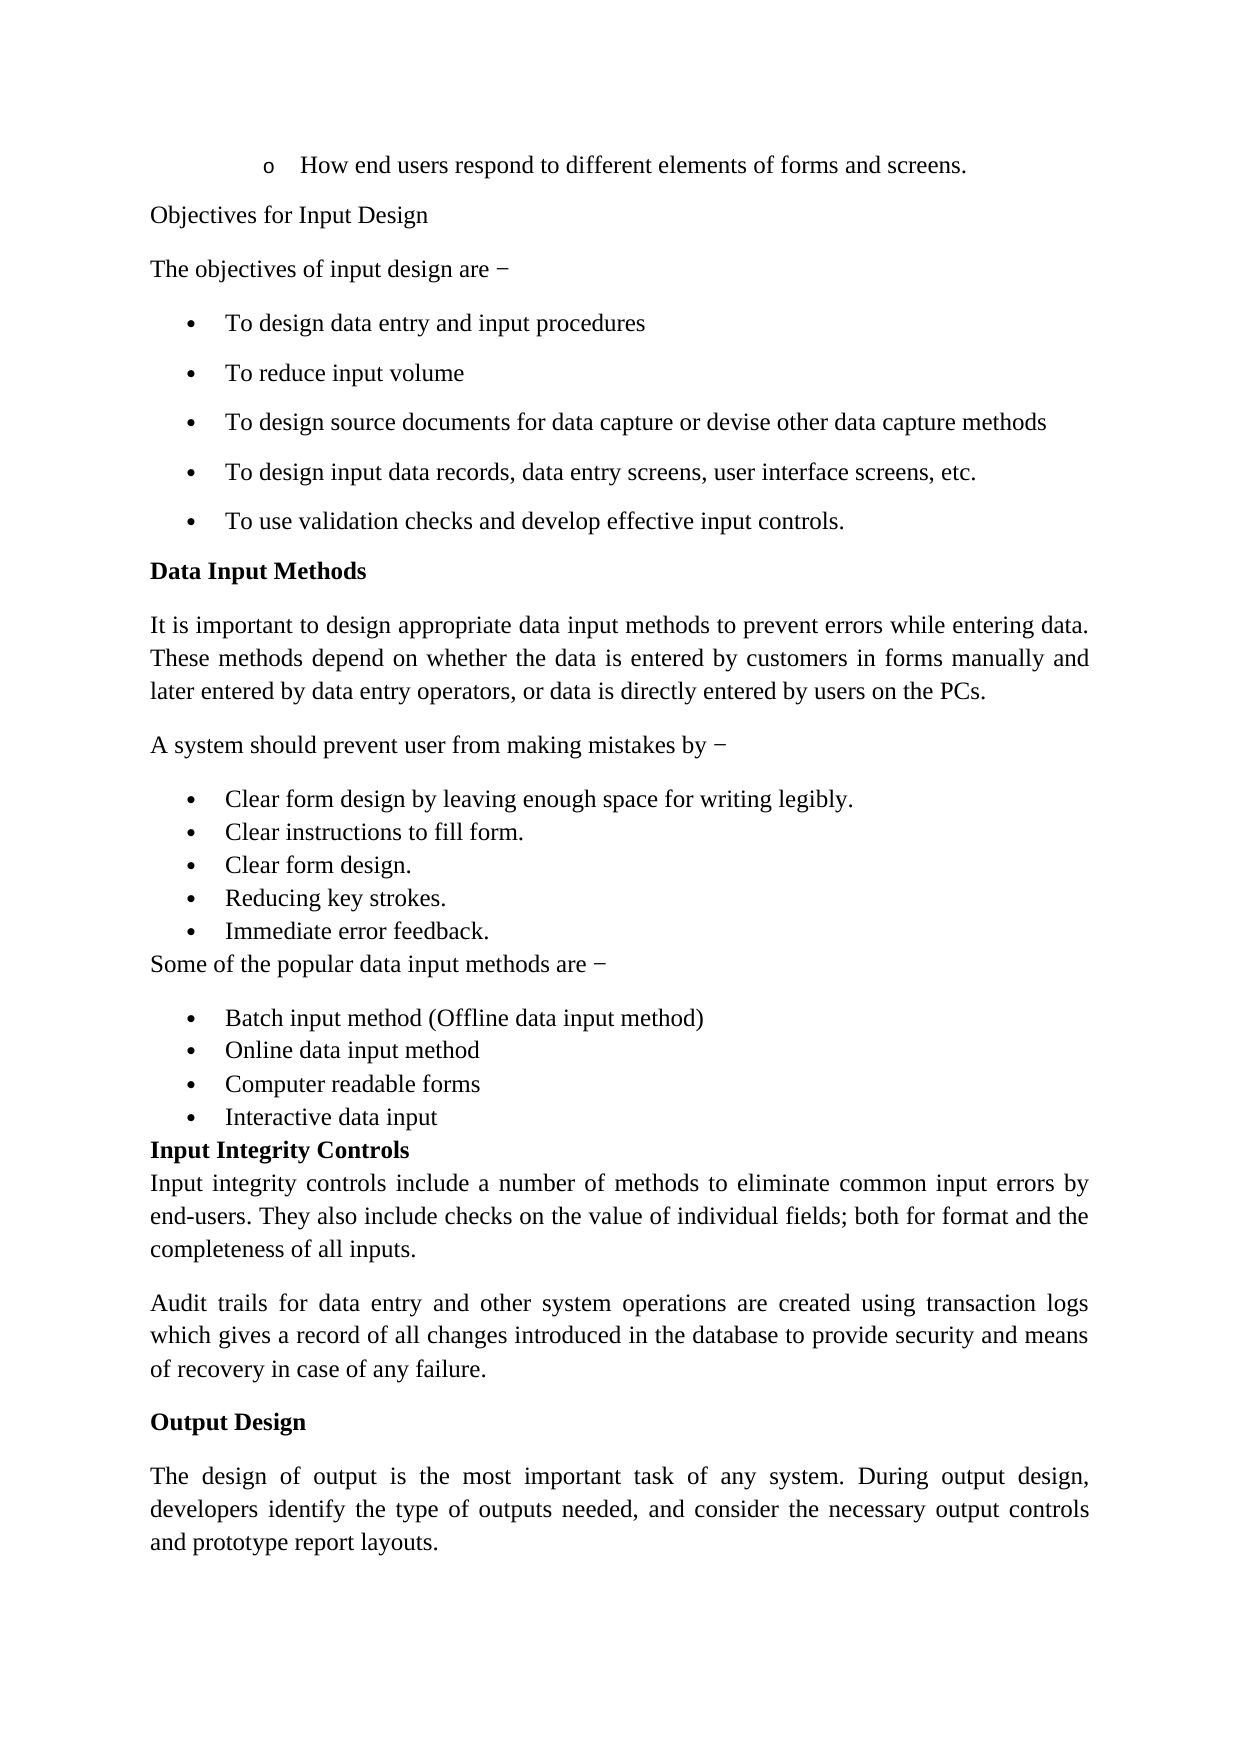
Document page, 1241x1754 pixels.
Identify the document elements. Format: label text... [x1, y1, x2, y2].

list Clear instructions to fill form. [187, 817, 1090, 845]
text Input integrity controls include a number of methods to eliminate common input errors by end-users. They also include checks on the value of individual fields; both for format and the completeness of all inputs. [150, 1168, 1090, 1262]
list Reducing key strokes. [187, 883, 1090, 911]
list Clear form design. [187, 850, 1090, 878]
text Objectives for Input Design [150, 200, 1090, 229]
list How end users respond to different elements of forms and screens. [262, 150, 1090, 179]
text The objectives of input design are − [150, 254, 1090, 283]
text The design of output is the most important task of any system. During output design, developers identify the type of outputs needed, and consider the necessary output controls and prototype report layouts. [150, 1461, 1090, 1556]
list To design input data records, data entry screens, user interface screens, etc. [187, 457, 1090, 486]
list To design source documents for data capture or devise other data capture methods [187, 407, 1090, 436]
list Interactive data input [187, 1102, 1090, 1130]
text Input Integrity Controls [150, 1135, 1090, 1163]
text Output Design [150, 1407, 1090, 1436]
text Data Input Methods [150, 556, 1090, 585]
list To reduce input volume [187, 358, 1090, 386]
text Some of the popular data input methods are − [150, 949, 1090, 977]
list Batch input method (Offline data input method) [187, 1003, 1090, 1031]
list Online data input method [187, 1036, 1090, 1064]
list To design data entry and input procedures [187, 308, 1090, 337]
text Audit trails for data entry and other system operations are created using transaction logs which gives a record of all changes introduced in the database to provide security and means of recovery in case of any failure. [150, 1288, 1090, 1382]
list To use validation checks and develop effective input controls. [187, 506, 1090, 535]
list Computer readable forms [187, 1069, 1090, 1097]
list Immediate error feedback. [187, 916, 1090, 944]
list Clear form design by leaving enough space for writing legibly. [187, 784, 1090, 812]
text A system should prevent user from making mistakes by − [150, 730, 1090, 758]
text It is important to design appropriate data input methods to prevent errors while entering data. These methods depend on whether the data is entered by customers in forms manually and later entered by data entry operators, or data is directly entered by users on the PCs. [150, 610, 1090, 705]
